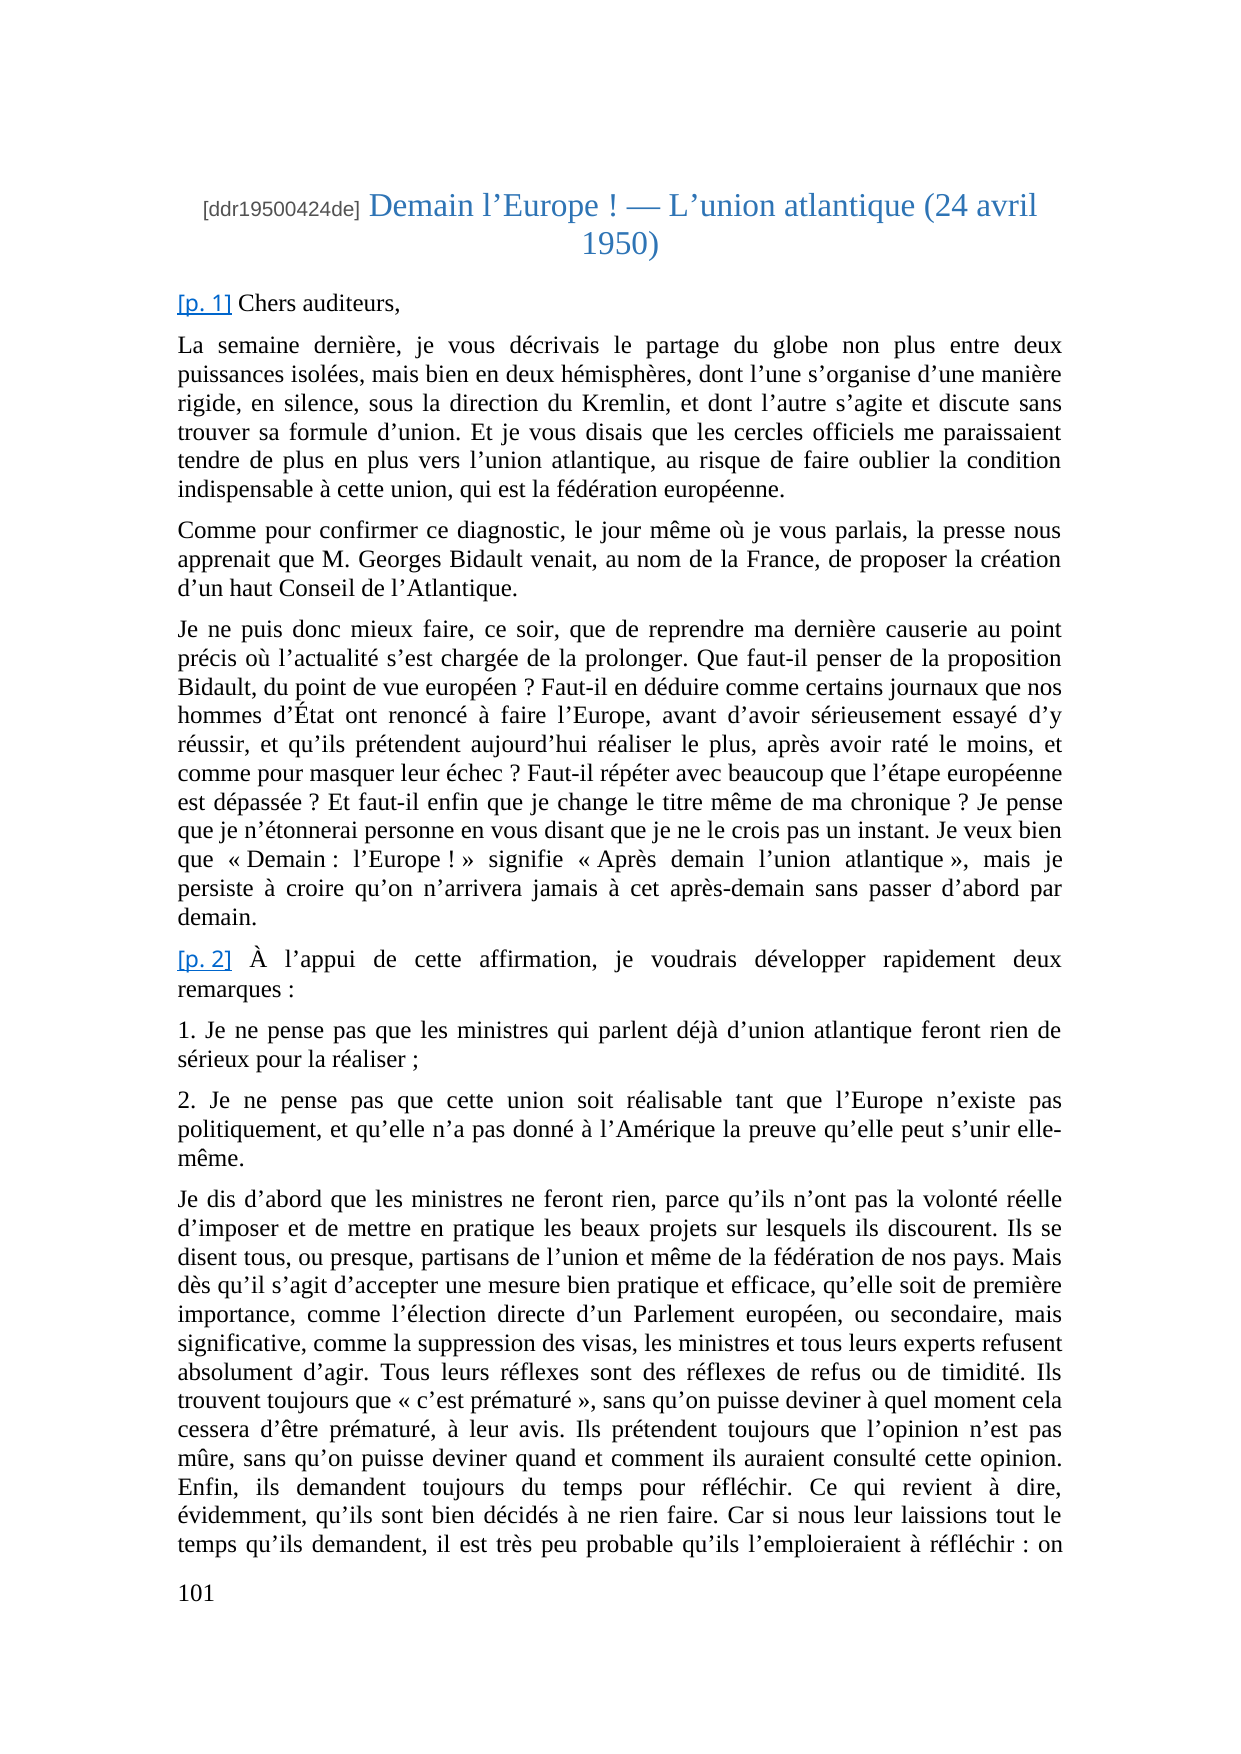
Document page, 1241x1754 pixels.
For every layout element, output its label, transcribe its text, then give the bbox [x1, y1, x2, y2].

text Comme pour confirmer ce diagnostic, le jour même où je vous parlais, la presse nous apprenait que M. Georges Bidault venait, au nom de la France, de proposer la création d’un haut Conseil de l’Atlantique. [177, 516, 1063, 602]
text [p. 2] À l’appui de cette affirmation, je voudrais développer rapidement deux remarques : [177, 943, 1063, 1003]
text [177, 1184, 1063, 1558]
text 1. Je ne pense pas que les ministres qui parlent déjà d’union atlantique feront rien de sérieux pour la réaliser ; [177, 1016, 1063, 1073]
text La semaine dernière, je vous décrivais le partage du globe non plus entre deux puissances isolées, mais bien en deux hémisphères, dont l’une s’organise d’une manière rigide, en silence, sous la direction du Kremlin, et dont l’autre s’agite et discute sans trouver sa formule d’union. Et je vous disais que les cercles officiels me paraissaient tendre de plus en plus vers l’union atlantique, au risque de faire oublier la condition indispensable à cette union, qui est la fédération européenne. [177, 331, 1063, 503]
text [p. 1] Chers auditeurs, [177, 287, 1063, 318]
subtitle [ddr19500424de] Demain l’Europe ! — L’union atlantique (24 avril 1950) [177, 185, 1063, 262]
text Je ne puis donc mieux faire, ce soir, que de reprendre ma dernière causerie au point précis où l’actualité s’est chargée de la prolonger. Que faut-il penser de la proposition Bidault, du point de vue européen ? Faut-il en déduire comme certains journaux que nos hommes d’État ont renoncé à faire l’Europe, avant d’avoir sérieusement essayé d’y réussir, et qu’ils prétendent aujourd’hui réaliser le plus, après avoir raté le moins, et comme pour masquer leur échec ? Faut-il répéter avec beaucoup que l’étape européenne est dépassée ? Et faut-il enfin que je change le titre même de ma chronique ? Je pense que je n’étonnerai personne en vous disant que je ne le crois pas un instant. Je veux bien que « Demain : l’Europe ! » signifie « Après demain l’union atlantique », mais je persiste à croire qu’on n’arrivera jamais à cet après-demain sans passer d’abord par demain. [177, 614, 1063, 931]
text 2. Je ne pense pas que cette union soit réalisable tant que l’Europe n’existe pas politiquement, et qu’elle n’a pas donné à l’Amérique la preuve qu’elle peut s’unir elle-même. [177, 1086, 1063, 1172]
